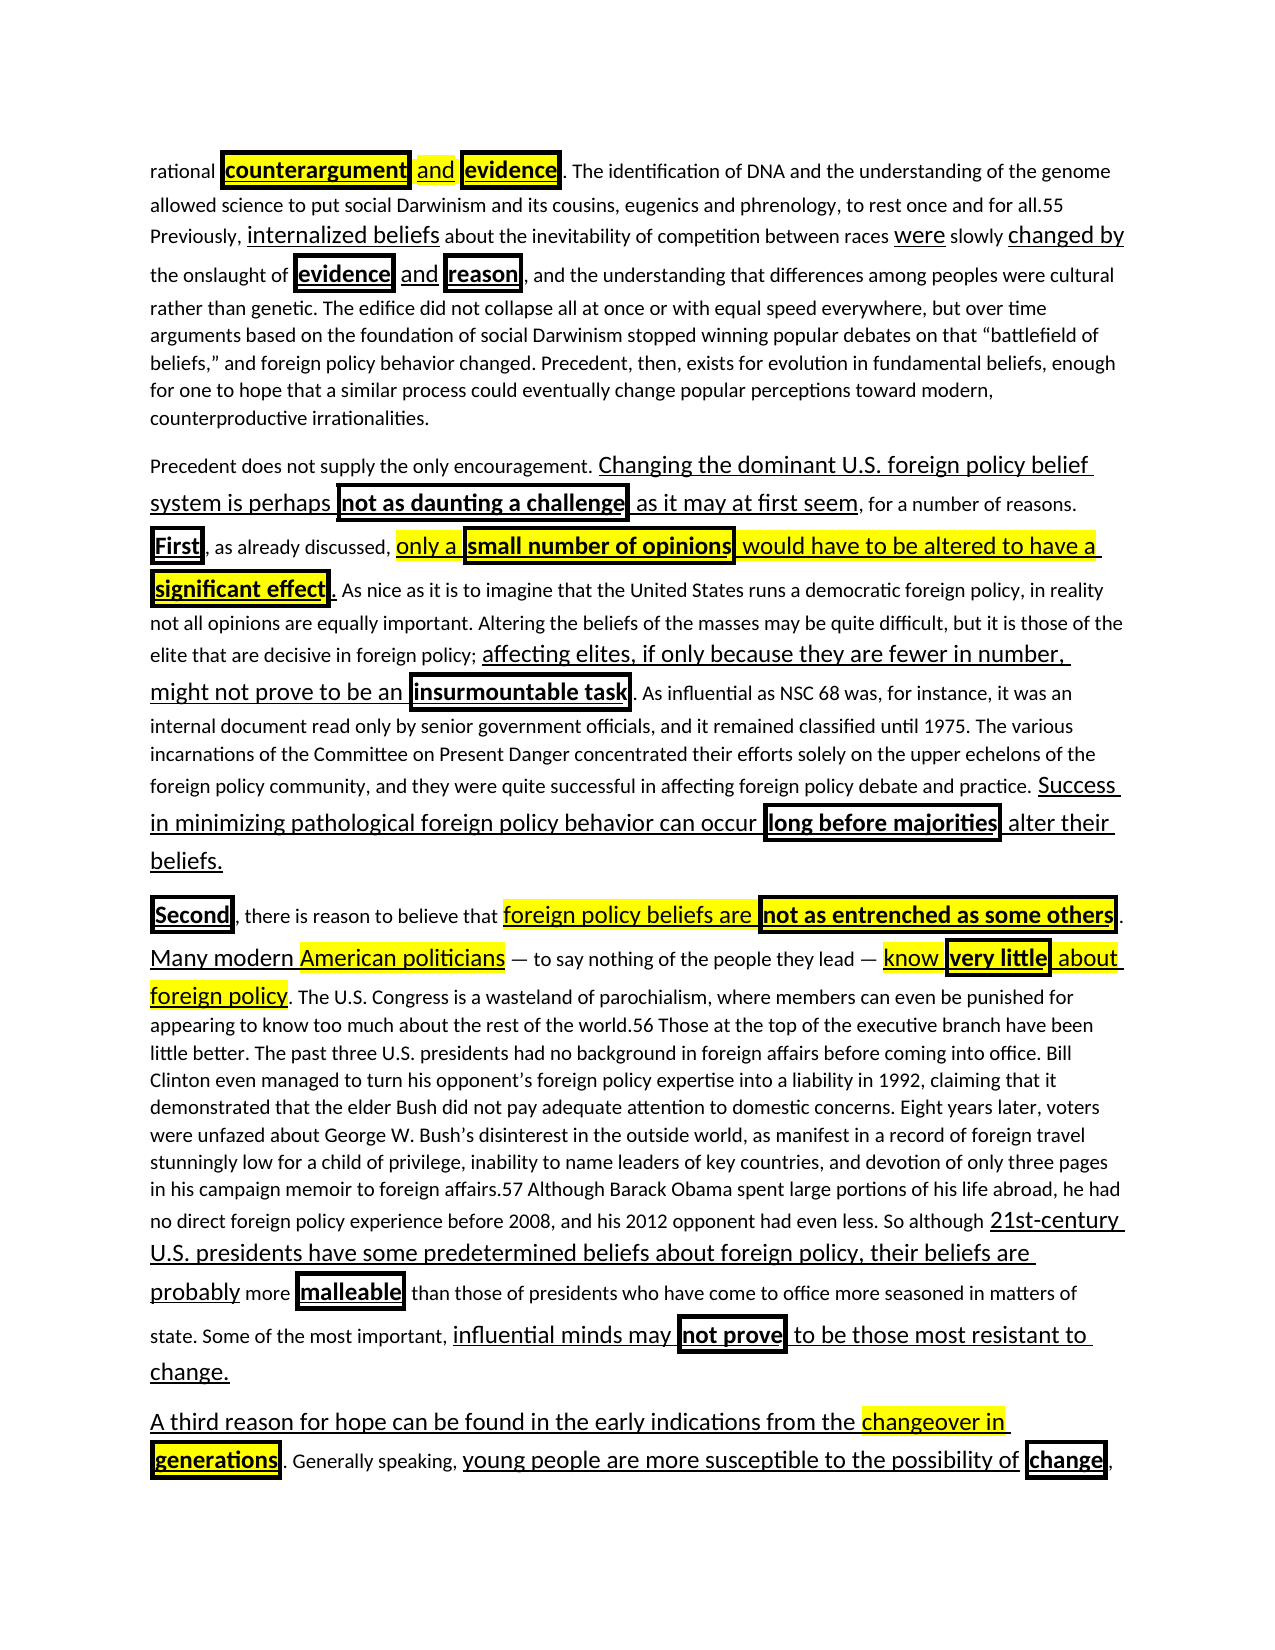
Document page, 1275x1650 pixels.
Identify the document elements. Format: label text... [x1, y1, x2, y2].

text Second, there is reason to believe that foreign policy beliefs are not as entrenched as some others. Many modern American politicians — to say nothing of the people they lead — know very little about foreign policy. The U.S. Congress is a wasteland of parochialism, where members can even be punished for appearing to know too much about the rest of the world.56 Those at the top of the executive branch have been little better. The past three U.S. presidents had no background in foreign affairs before coming into office. Bill Clinton even managed to turn his opponent’s foreign policy expertise into a liability in 1992, claiming that it demonstrated that the elder Bush did not pay adequate attention to domestic concerns. Eight years later, voters were unfazed about George W. Bush’s disinterest in the outside world, as manifest in a record of foreign travel stunningly low for a child of privilege, inability to name leaders of key countries, and devotion of only three pages in his campaign memoir to foreign affairs.57 Although Barack Obama spent large portions of his life abroad, he had no direct foreign policy experience before 2008, and his 2012 opponent had even less. So although 21st-century U.S. presidents have some predetermined beliefs about foreign policy, their beliefs are probably more malleable than those of presidents who have come to office more seasoned in matters of state. Some of the most important, influential minds may not prove to be those most resistant to change. [150, 894, 1125, 1387]
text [150, 1406, 1125, 1479]
text Precedent does not supply the only encouragement. Changing the dominant U.S. foreign policy belief system is perhaps not as daunting a challenge as it may at first seem, for a number of reasons. First, as already discussed, only a small number of opinions would have to be altered to have a significant effect. As nice as it is to imagine that the United States runs a democratic foreign policy, in reality not all opinions are equally important. Altering the beliefs of the masses may be quite difficult, but it is those of the elite that are decisive in foreign policy; affecting elites, if only because they are fewer in number, might not prove to be an insurmountable task. As influential as NSC 68 was, for instance, it was an internal document read only by senior government officials, and it remained classified until 1975. The various incarnations of the Committee on Present Danger concentrated their efforts solely on the upper echelons of the foreign policy community, and they were quite successful in affecting foreign policy debate and practice. Success in minimizing pathological foreign policy behavior can occur long before majorities alter their beliefs. [150, 449, 1125, 875]
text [150, 150, 1125, 430]
